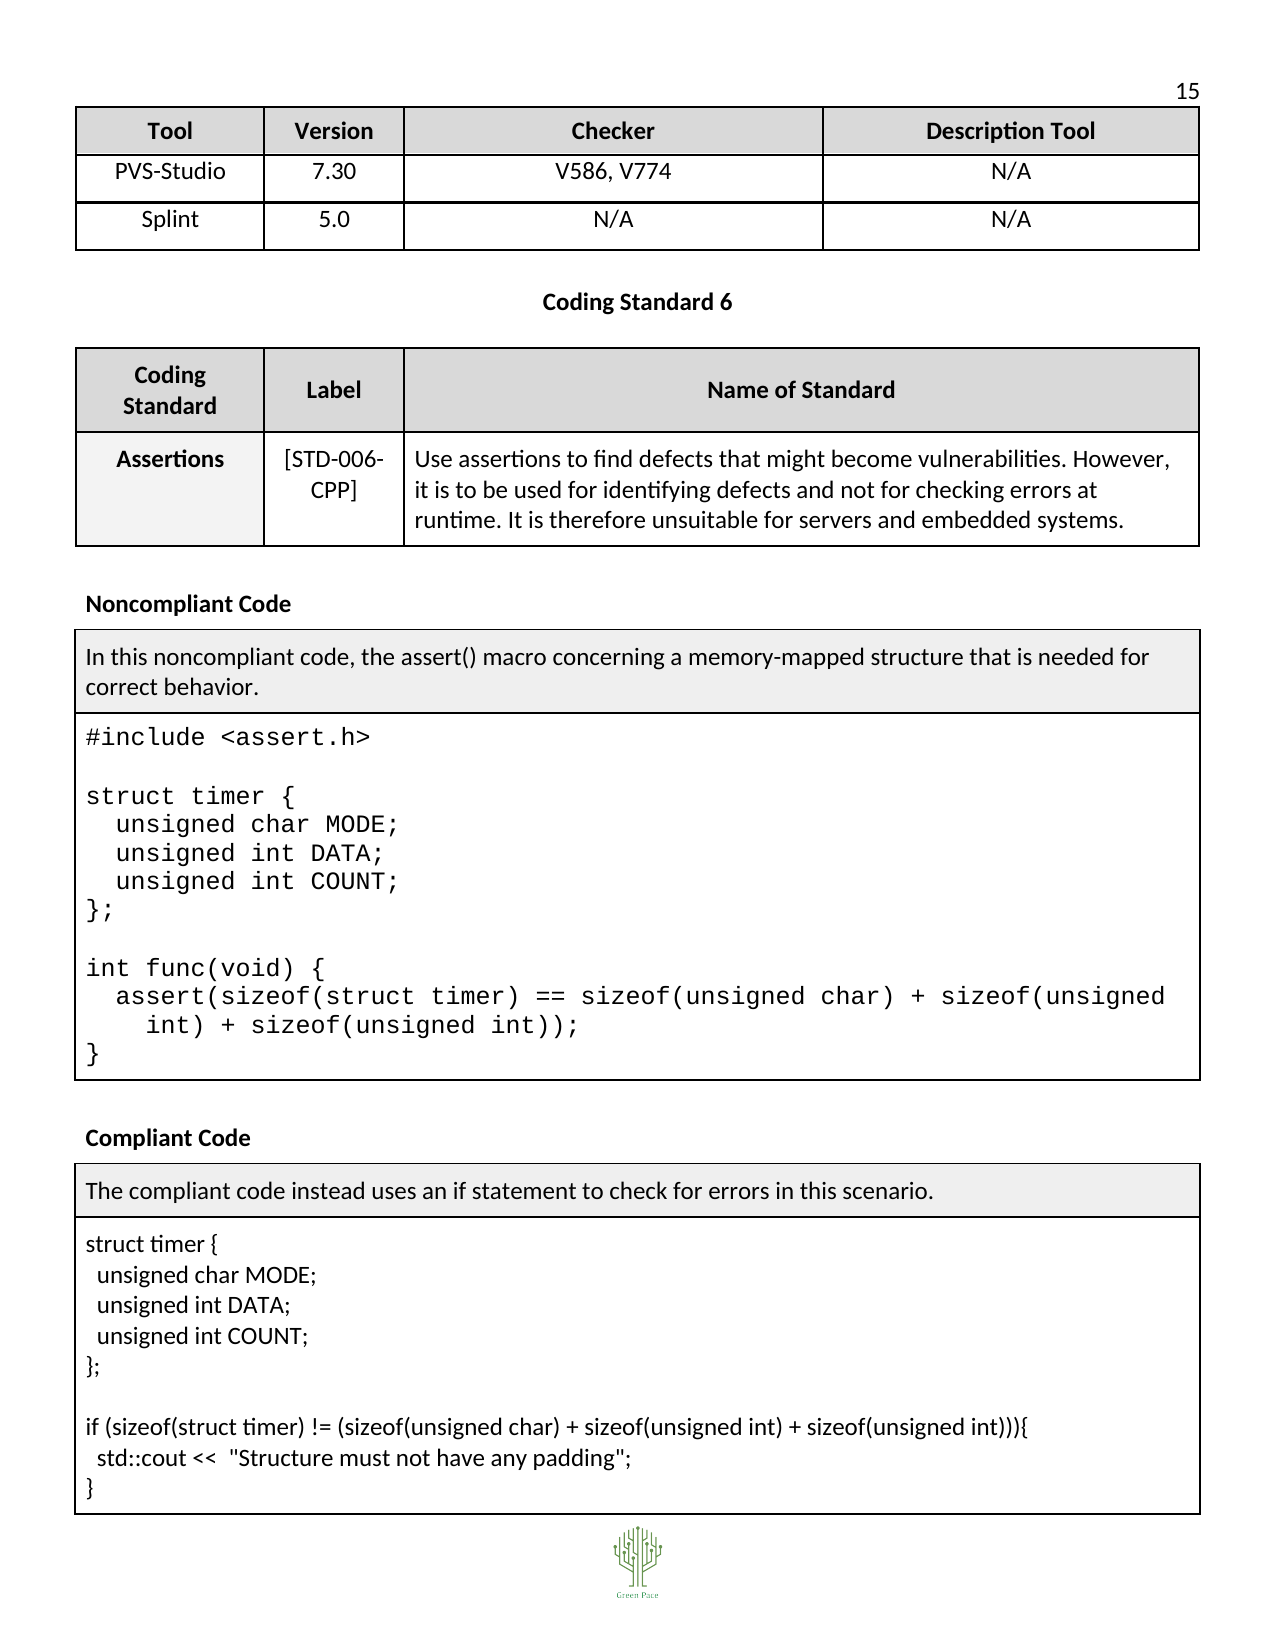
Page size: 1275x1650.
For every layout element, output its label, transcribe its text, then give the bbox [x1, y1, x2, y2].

table_cell In this noncompliant code, the assert() macro concerning a memory-mapped structure that is needed for correct behavior. [76, 630, 1199, 712]
table_header Version [265, 108, 403, 153]
table_cell struct timer { unsigned char MODE; unsigned int DATA; unsigned int COUNT; }; if (sizeof(struct timer) != (sizeof(unsigned char) + sizeof(unsigned int) + sizeof(unsigned int))){ std::cout << "Structure must not have any padding"; } [76, 1218, 1199, 1513]
table_header Label [265, 349, 403, 431]
subtitle Coding Standard 6 [75, 286, 1200, 316]
table_cell N/A [405, 204, 822, 249]
table_cell Assertions [77, 433, 263, 545]
table_cell Splint [77, 204, 263, 249]
table_cell N/A [824, 204, 1198, 249]
table_header Description Tool [824, 108, 1198, 153]
table_header Compliant Code [75, 1112, 1200, 1163]
table_cell N/A [824, 156, 1198, 201]
table_header Coding Standard [77, 349, 263, 431]
table_cell Use assertions to find defects that might become vulnerabilities. However, it is to be used for identifying defects and not for checking errors at runtime. It is therefore unsuitable for servers and embedded systems. [405, 433, 1198, 545]
table_cell 5.0 [265, 204, 403, 249]
table_header Checker [405, 108, 822, 153]
table_cell PVS-Studio [77, 156, 263, 201]
picture [605, 1521, 670, 1606]
table_header Noncompliant Code [75, 578, 1200, 629]
table_cell [STD-006-CPP] [265, 433, 403, 545]
table_cell 7.30 [265, 156, 403, 201]
table_header Name of Standard [405, 349, 1198, 431]
table_cell V586, V774 [405, 156, 822, 201]
table_cell #include <assert.h> struct timer { unsigned char MODE; unsigned int DATA; unsigned int COUNT; }; int func(void) { assert(sizeof(struct timer) == sizeof(unsigned char) + sizeof(unsigned int) + sizeof(unsigned int)); } [76, 714, 1199, 1079]
table_cell The compliant code instead uses an if statement to check for errors in this scenario. [76, 1164, 1199, 1216]
table_header Tool [77, 108, 263, 153]
